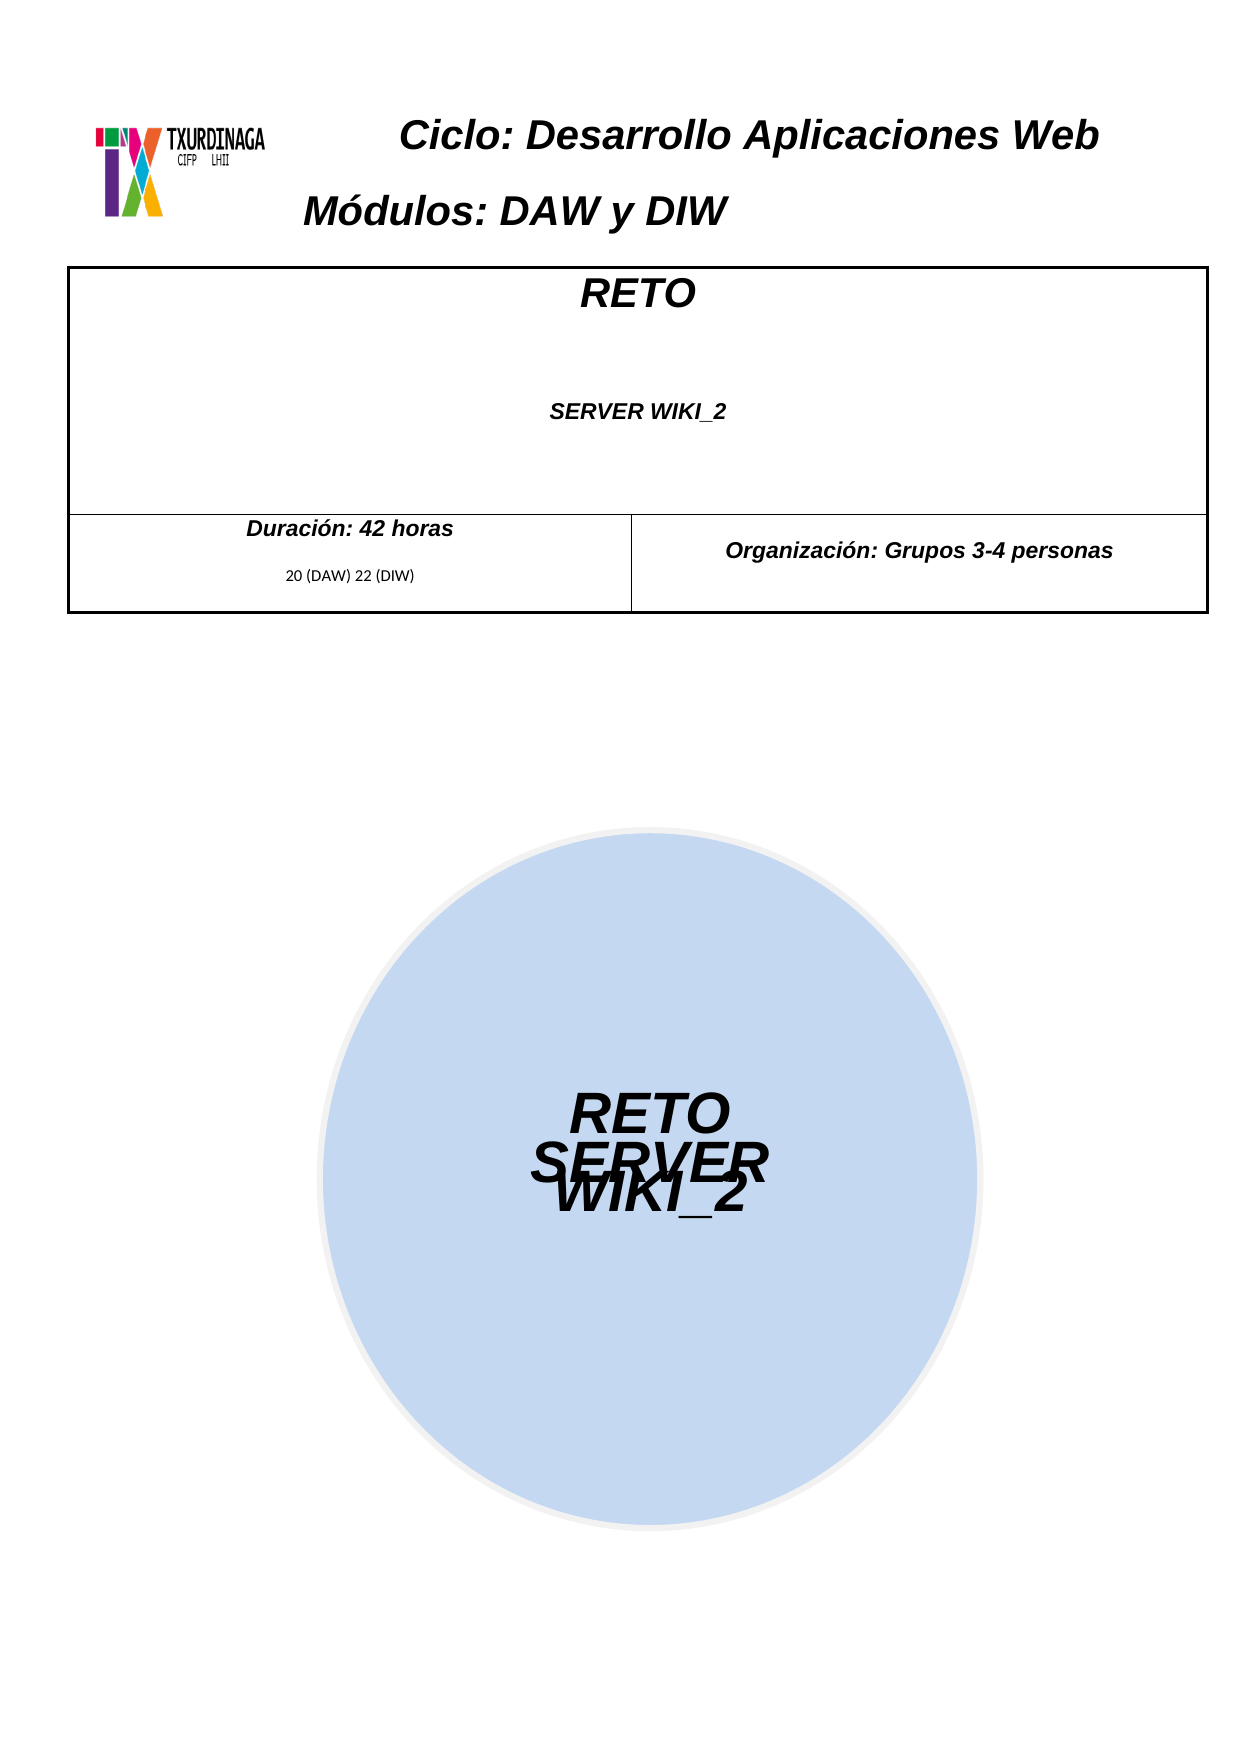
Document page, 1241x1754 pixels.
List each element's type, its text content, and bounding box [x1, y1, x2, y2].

table_header [69, 103, 292, 266]
picture [93, 124, 267, 220]
table_cell RETO SERVER WIKI_2 [70, 269, 1206, 514]
table_header Ciclo: Desarrollo Aplicaciones Web Módulos: DAW y DIW [292, 103, 1207, 266]
table_cell Duración: 42 horas 20 (DAW) 22 (DIW) [70, 515, 631, 611]
table_cell Organización: Grupos 3-4 personas [632, 515, 1206, 611]
